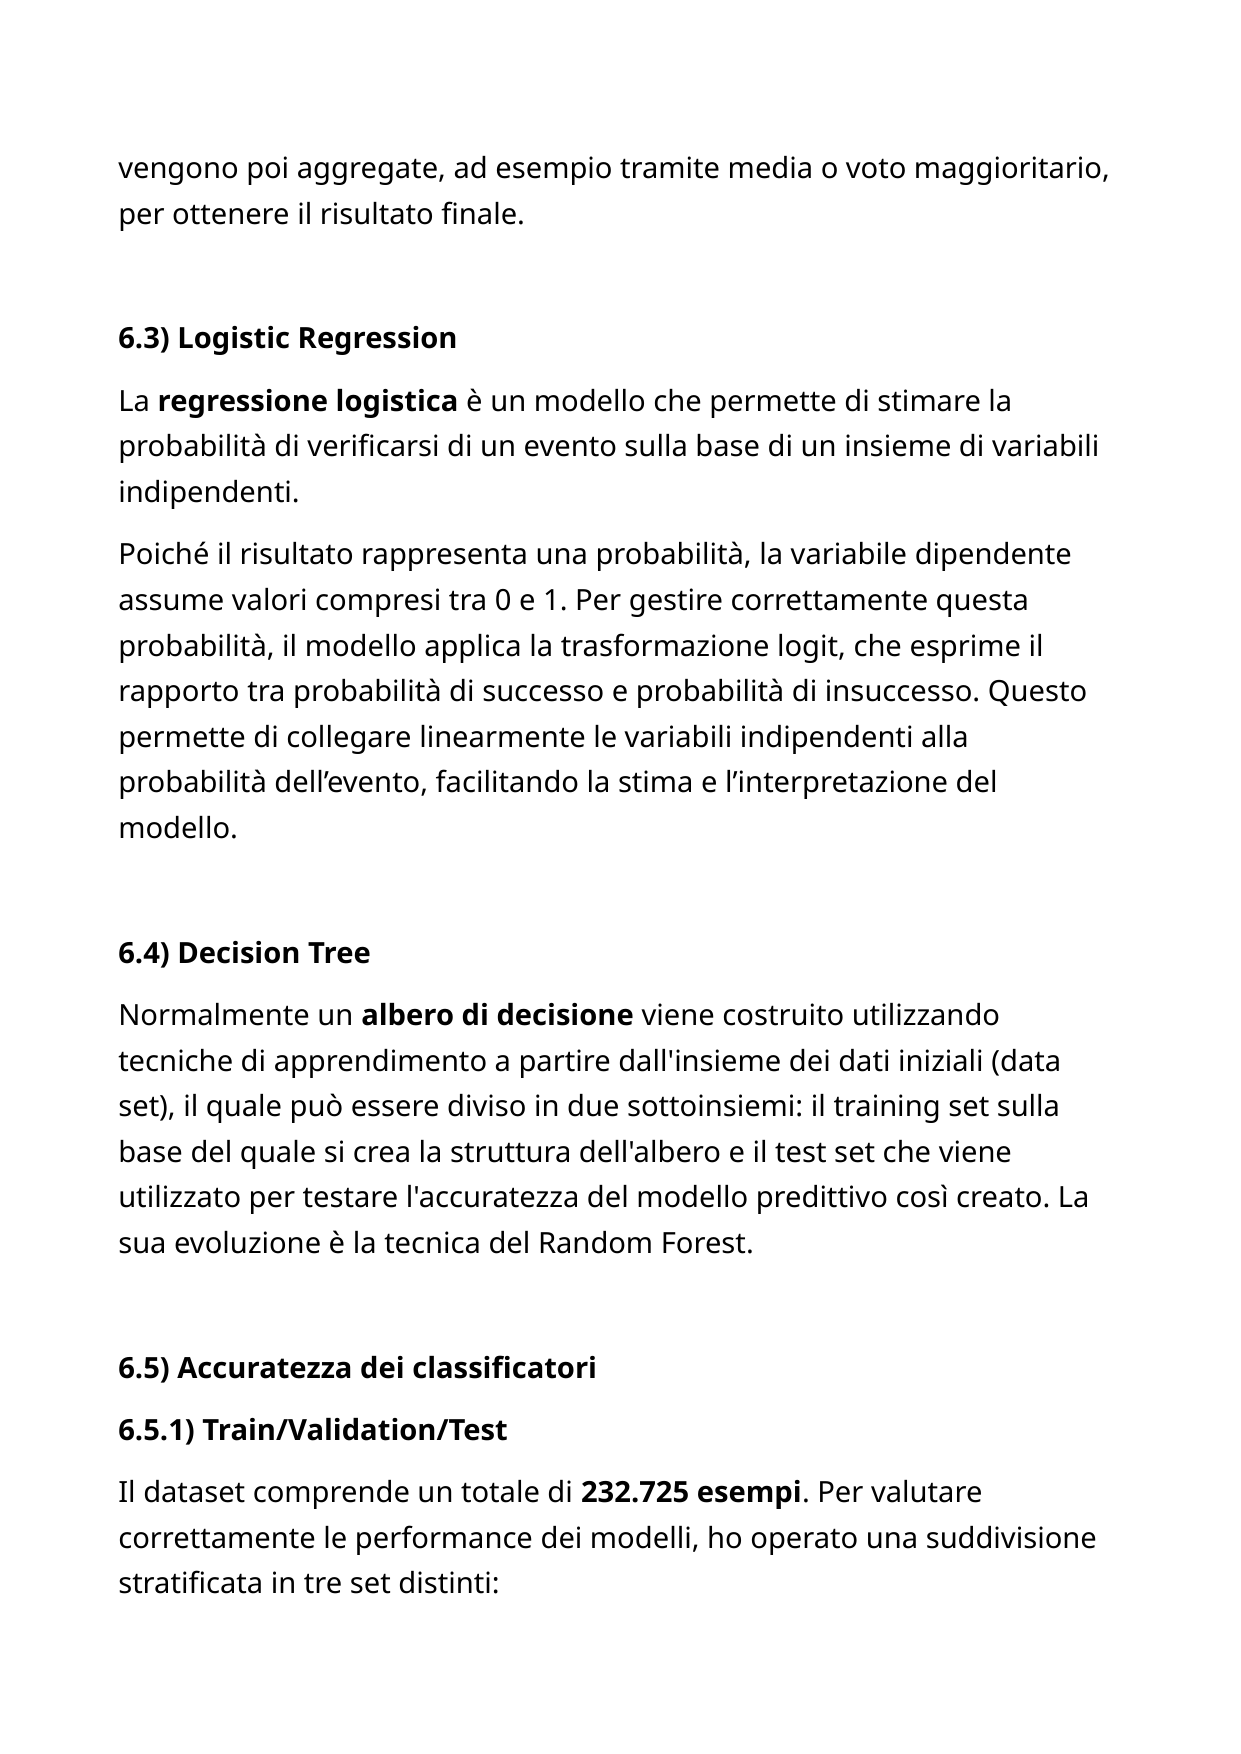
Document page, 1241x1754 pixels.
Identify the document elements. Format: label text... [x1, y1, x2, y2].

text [118, 148, 1122, 233]
text Poiché il risultato rappresenta una probabilità, la variabile dipendente assume valori compresi tra 0 e 1. Per gestire correttamente questa probabilità, il modello applica la trasformazione logit, che esprime il rapporto tra probabilità di successo e probabilità di insuccesso. Questo permette di collegare linearmente le variabili indipendenti alla probabilità dell’evento, facilitando la stima e l’interpretazione del modello. [118, 534, 1122, 847]
text Normalmente un albero di decisione viene costruito utilizzando tecniche di apprendimento a partire dall'insieme dei dati iniziali (data set), il quale può essere diviso in due sottoinsiemi: il training set sulla base del quale si crea la struttura dell'albero e il test set che viene utilizzato per testare l'accuratezza del modello predittivo così creato. La sua evoluzione è la tecnica del Random Forest. [118, 994, 1122, 1262]
text Il dataset comprende un totale di 232.725 esempi. Per valutare correttamente le performance dei modelli, ho operato una suddivisione stratificata in tre set distinti: [118, 1472, 1122, 1602]
text 6.4) Decision Tree [118, 932, 1122, 972]
text 6.3) Logistic Regression [118, 318, 1122, 357]
text 6.5.1) Train/Validation/Test [118, 1409, 1122, 1449]
text 6.5) Accuratezza dei classificatori [118, 1347, 1122, 1387]
text La regressione logistica è un modello che permette di stimare la probabilità di verificarsi di un evento sulla base di un insieme di variabili indipendenti. [118, 380, 1122, 511]
